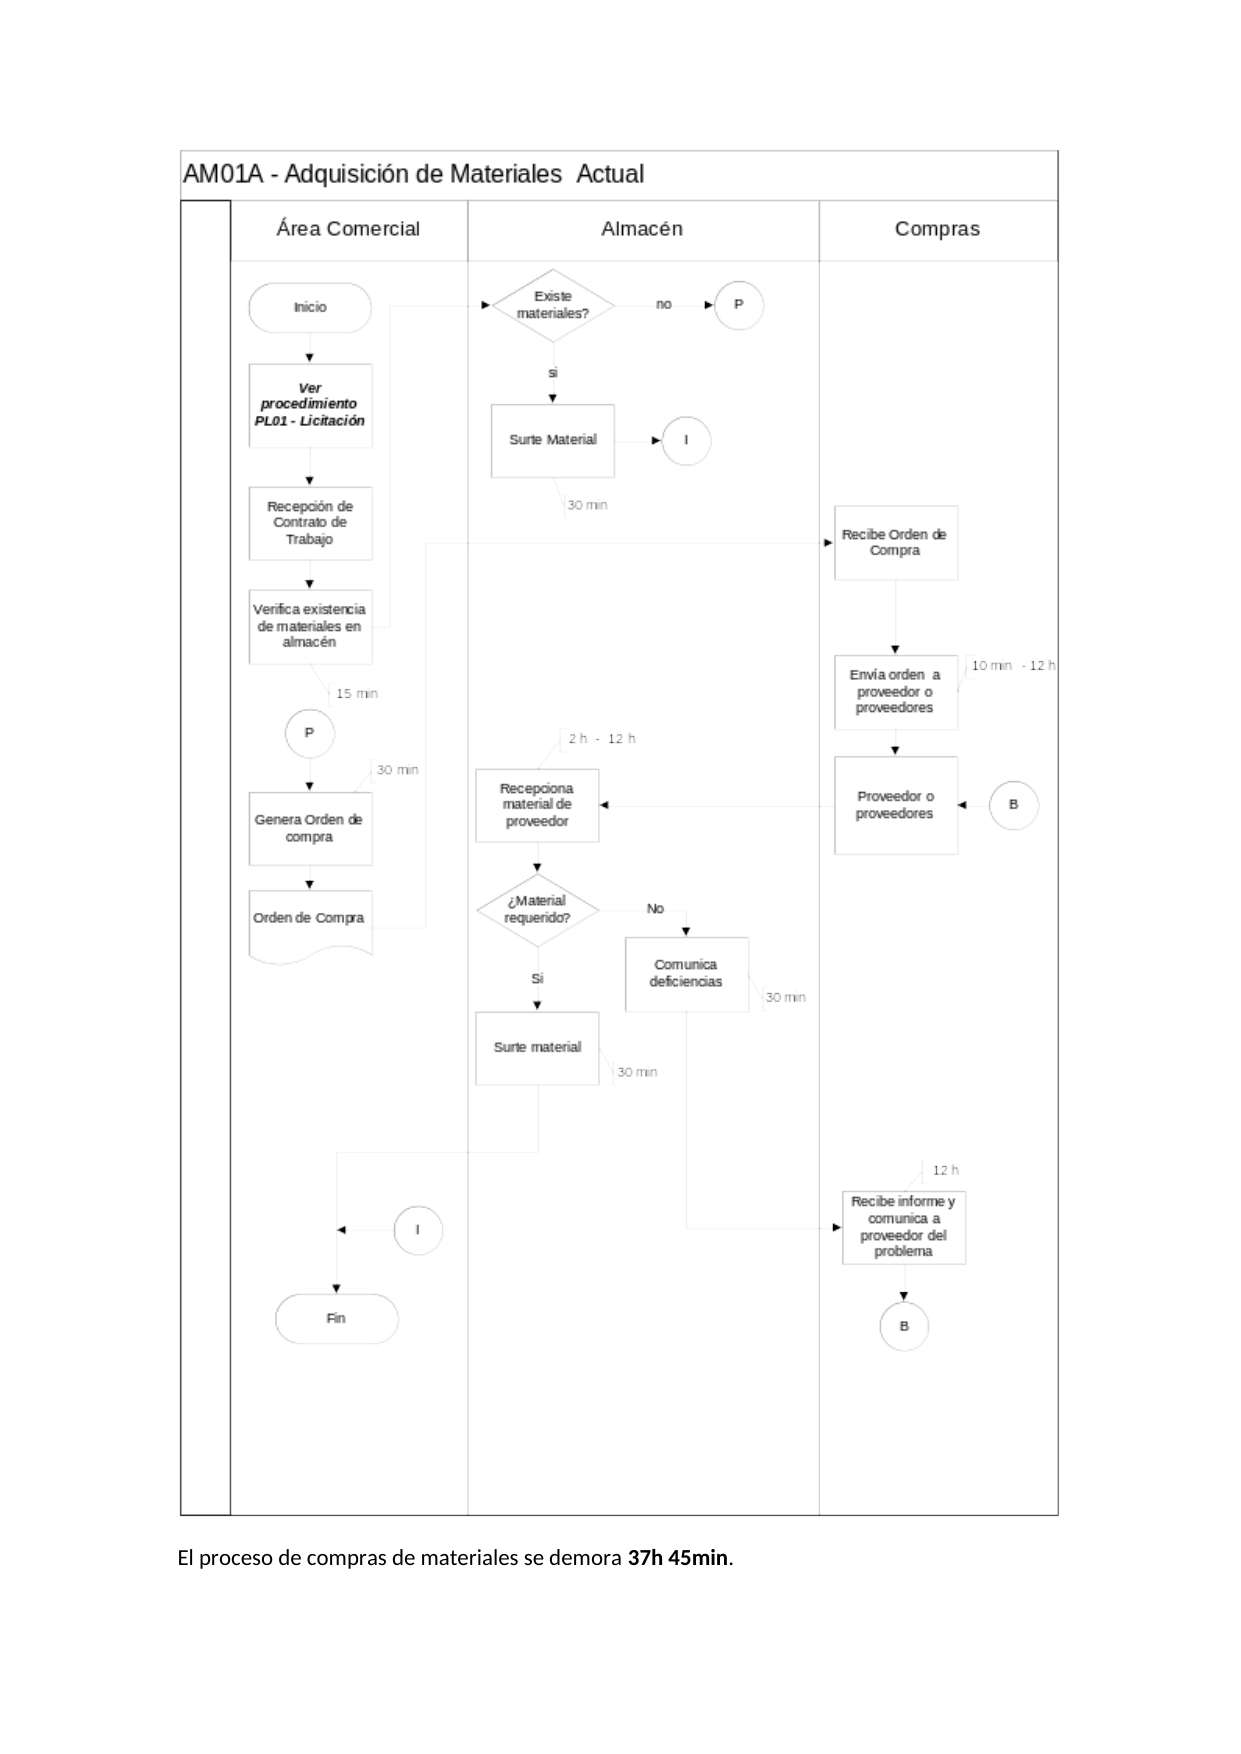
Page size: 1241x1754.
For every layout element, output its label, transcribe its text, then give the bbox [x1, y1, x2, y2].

text El proceso de compras de materiales se demora 37h 45min. [177, 1543, 1063, 1571]
